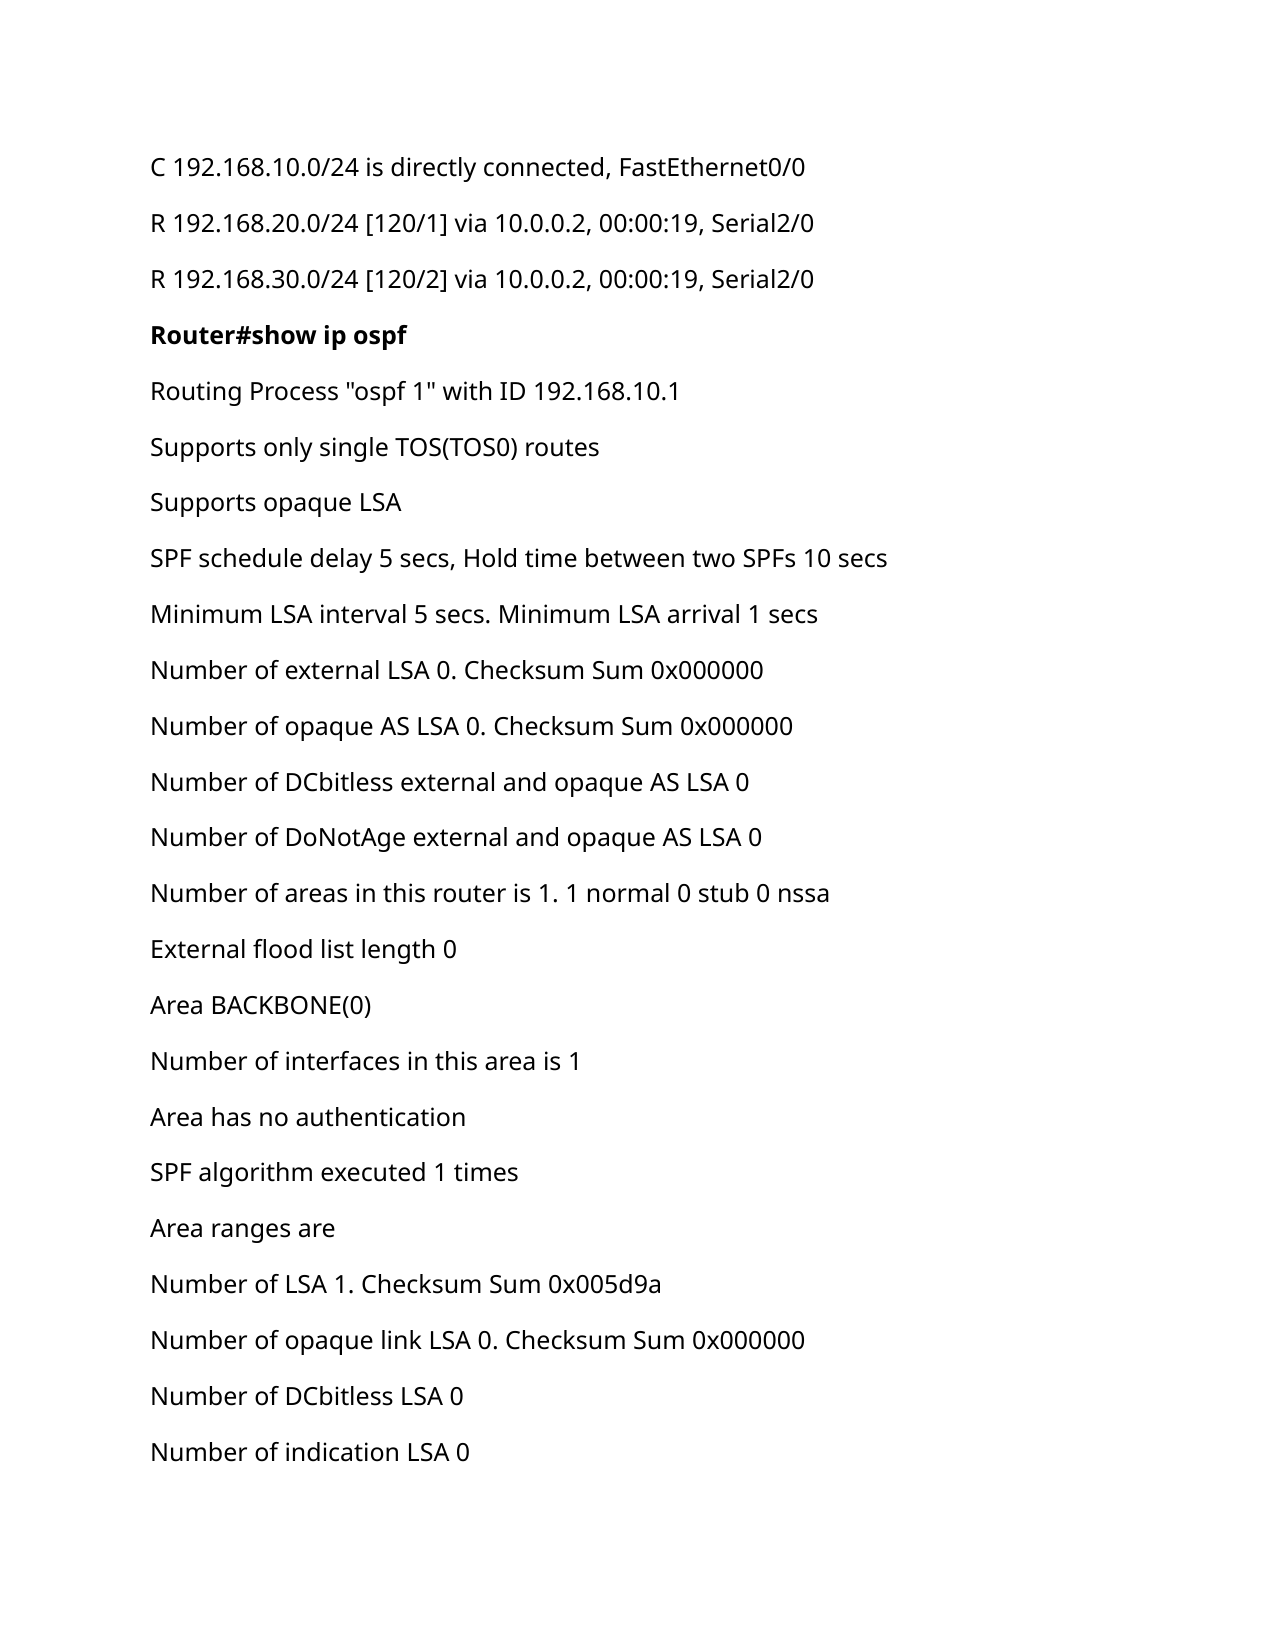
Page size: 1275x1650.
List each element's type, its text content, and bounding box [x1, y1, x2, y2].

text Number of DCbitless LSA 0 [150, 1378, 1125, 1412]
text Router#show ip ospf [150, 317, 1125, 352]
text Number of opaque AS LSA 0. Checksum Sum 0x000000 [150, 708, 1125, 742]
text Supports opaque LSA [150, 485, 1125, 519]
text SPF algorithm executed 1 times [150, 1155, 1125, 1189]
text SPF schedule delay 5 secs, Hold time between two SPFs 10 secs [150, 541, 1125, 575]
text R 192.168.30.0/24 [120/2] via 10.0.0.2, 00:00:19, Serial2/0 [150, 262, 1125, 296]
text Number of DoNotAge external and opaque AS LSA 0 [150, 820, 1125, 854]
text Number of areas in this router is 1. 1 normal 0 stub 0 nssa [150, 876, 1125, 910]
text Area ranges are [150, 1211, 1125, 1245]
text Minimum LSA interval 5 secs. Minimum LSA arrival 1 secs [150, 597, 1125, 631]
text Routing Process "ospf 1" with ID 192.168.10.1 [150, 373, 1125, 407]
text C 192.168.10.0/24 is directly connected, FastEthernet0/0 [150, 150, 1125, 184]
text Number of opaque link LSA 0. Checksum Sum 0x000000 [150, 1322, 1125, 1357]
text Number of DCbitless external and opaque AS LSA 0 [150, 764, 1125, 798]
text Number of external LSA 0. Checksum Sum 0x000000 [150, 652, 1125, 687]
text External flood list length 0 [150, 932, 1125, 966]
text Number of LSA 1. Checksum Sum 0x005d9a [150, 1267, 1125, 1301]
text R 192.168.20.0/24 [120/1] via 10.0.0.2, 00:00:19, Serial2/0 [150, 206, 1125, 240]
text Number of indication LSA 0 [150, 1434, 1125, 1468]
text Area BACKBONE(0) [150, 987, 1125, 1022]
text Number of interfaces in this area is 1 [150, 1043, 1125, 1077]
text Supports only single TOS(TOS0) routes [150, 429, 1125, 463]
text Area has no authentication [150, 1099, 1125, 1133]
